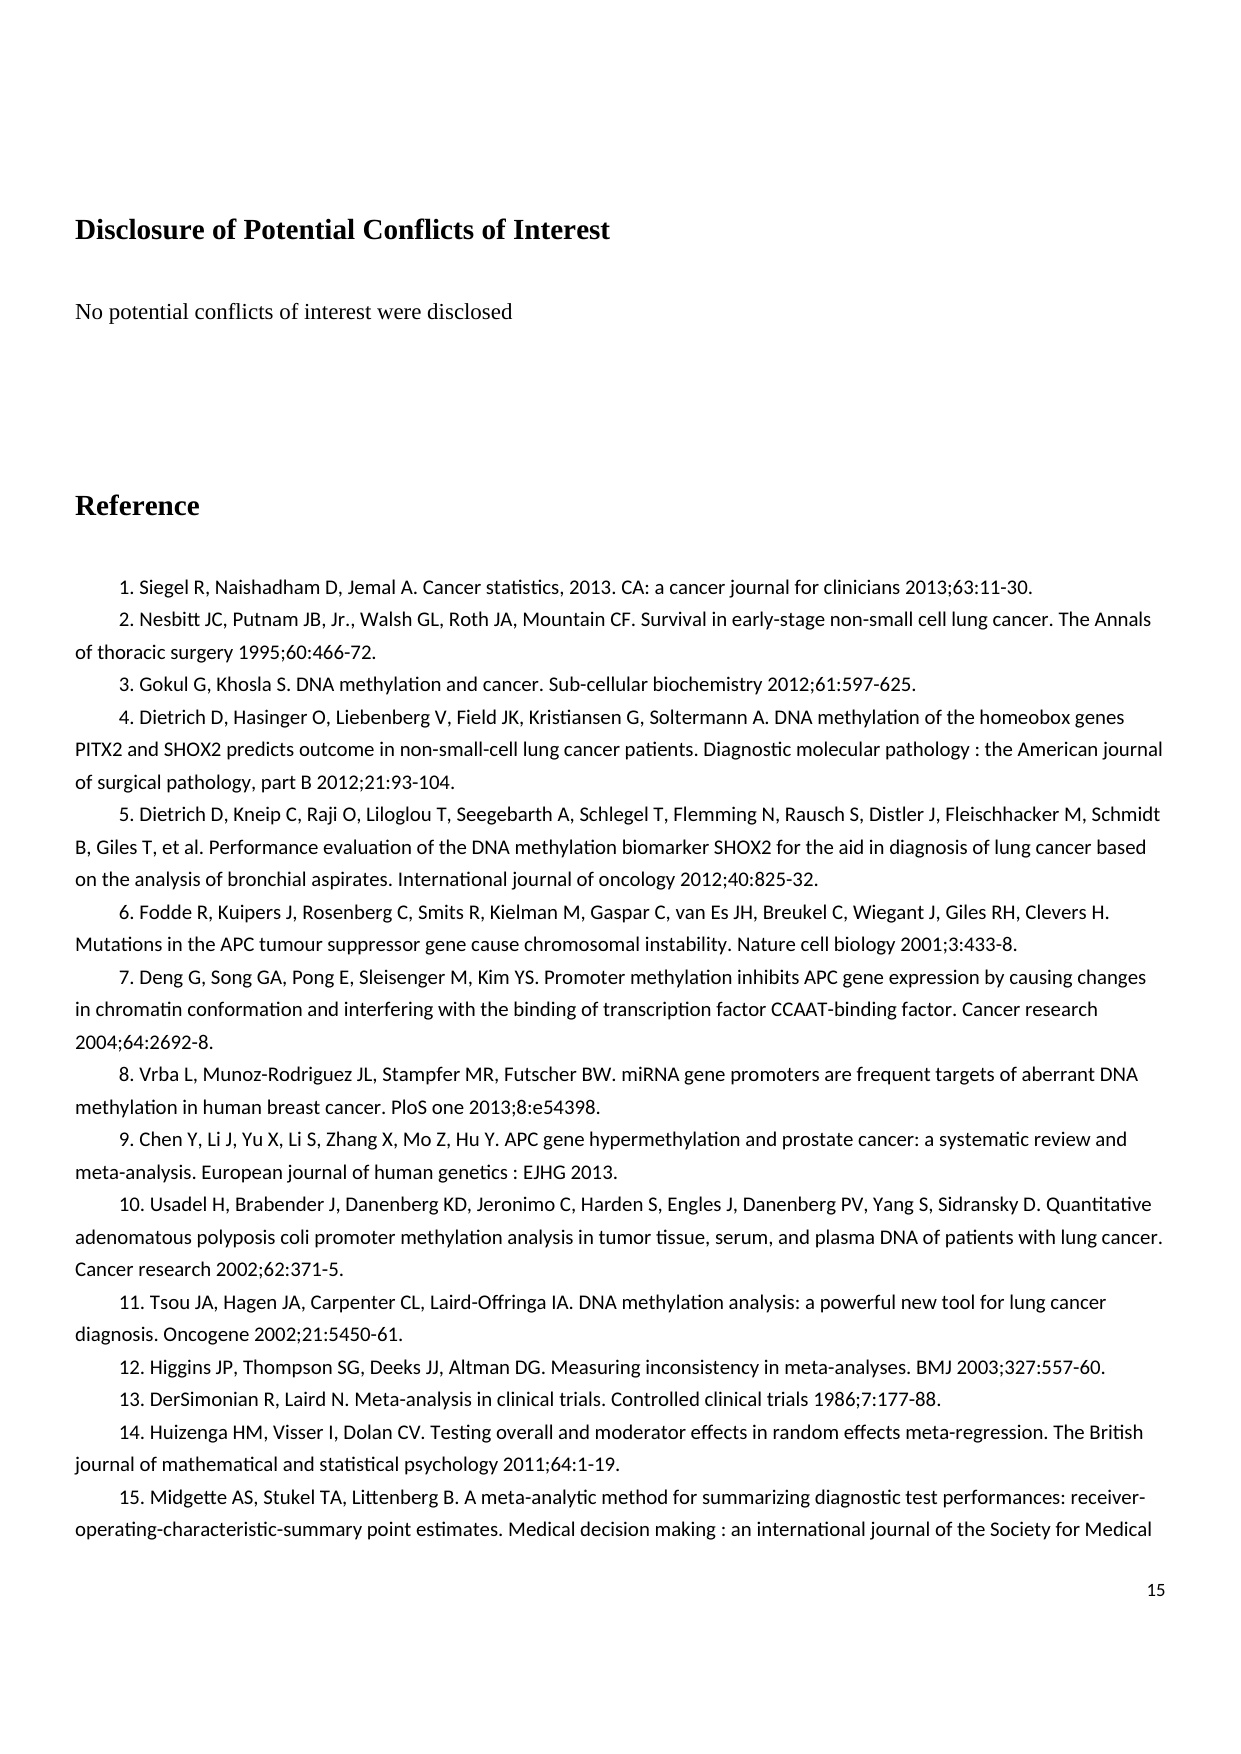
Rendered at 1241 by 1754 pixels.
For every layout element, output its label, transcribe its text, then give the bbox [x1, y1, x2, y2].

text 10. Usadel H, Brabender J, Danenberg KD, Jeronimo C, Harden S, Engles J, Danenberg PV, Yang S, Sidransky D. Quantitative adenomatous polyposis coli promoter methylation analysis in tumor tissue, serum, and plasma DNA of patients with lung cancer. Cancer research 2002;62:371-5. [75, 1188, 1165, 1285]
text 1. Siegel R, Naishadham D, Jemal A. Cancer statistics, 2013. CA: a cancer journal for clinicians 2013;63:11-30. [75, 570, 1165, 603]
text Disclosure of Potential Conflicts of Interest [75, 197, 1165, 262]
text 5. Dietrich D, Kneip C, Raji O, Liloglou T, Seegebarth A, Schlegel T, Flemming N, Rausch S, Distler J, Fleischhacker M, Schmidt B, Giles T, et al. Performance evaluation of the DNA methylation biomarker SHOX2 for the aid in diagnosis of lung cancer based on the analysis of bronchial aspirates. International journal of oncology 2012;40:825-32. [75, 798, 1165, 895]
text No potential conflicts of interest were disclosed [75, 295, 1165, 328]
text 9. Chen Y, Li J, Yu X, Li S, Zhang X, Mo Z, Hu Y. APC gene hypermethylation and prostate cancer: a systematic review and meta-analysis. European journal of human genetics : EJHG 2013. [75, 1123, 1165, 1188]
text 2. Nesbitt JC, Putnam JB, Jr., Walsh GL, Roth JA, Mountain CF. Survival in early-stage non-small cell lung cancer. The Annals of thoracic surgery 1995;60:466-72. [75, 603, 1165, 668]
text 14. Huizenga HM, Visser I, Dolan CV. Testing overall and moderator effects in random effects meta-regression. The British journal of mathematical and statistical psychology 2011;64:1-19. [75, 1415, 1165, 1480]
text 6. Fodde R, Kuipers J, Rosenberg C, Smits R, Kielman M, Gaspar C, van Es JH, Breukel C, Wiegant J, Giles RH, Clevers H. Mutations in the APC tumour suppressor gene cause chromosomal instability. Nature cell biology 2001;3:433-8. [75, 895, 1165, 960]
text 4. Dietrich D, Hasinger O, Liebenberg V, Field JK, Kristiansen G, Soltermann A. DNA methylation of the homeobox genes PITX2 and SHOX2 predicts outcome in non-small-cell lung cancer patients. Diagnostic molecular pathology : the American journal of surgical pathology, part B 2012;21:93-104. [75, 700, 1165, 798]
text 12. Higgins JP, Thompson SG, Deeks JJ, Altman DG. Measuring inconsistency in meta-analyses. BMJ 2003;327:557-60. [75, 1350, 1165, 1383]
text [75, 1480, 1165, 1545]
text 13. DerSimonian R, Laird N. Meta-analysis in clinical trials. Controlled clinical trials 1986;7:177-88. [75, 1383, 1165, 1415]
text 3. Gokul G, Khosla S. DNA methylation and cancer. Sub-cellular biochemistry 2012;61:597-625. [75, 668, 1165, 700]
text 11. Tsou JA, Hagen JA, Carpenter CL, Laird-Offringa IA. DNA methylation analysis: a powerful new tool for lung cancer diagnosis. Oncogene 2002;21:5450-61. [75, 1285, 1165, 1350]
text Reference [75, 472, 1165, 537]
text 7. Deng G, Song GA, Pong E, Sleisenger M, Kim YS. Promoter methylation inhibits APC gene expression by causing changes in chromatin conformation and interfering with the binding of transcription factor CCAAT-binding factor. Cancer research 2004;64:2692-8. [75, 960, 1165, 1058]
text 8. Vrba L, Munoz-Rodriguez JL, Stampfer MR, Futscher BW. miRNA gene promoters are frequent targets of aberrant DNA methylation in human breast cancer. PloS one 2013;8:e54398. [75, 1058, 1165, 1123]
